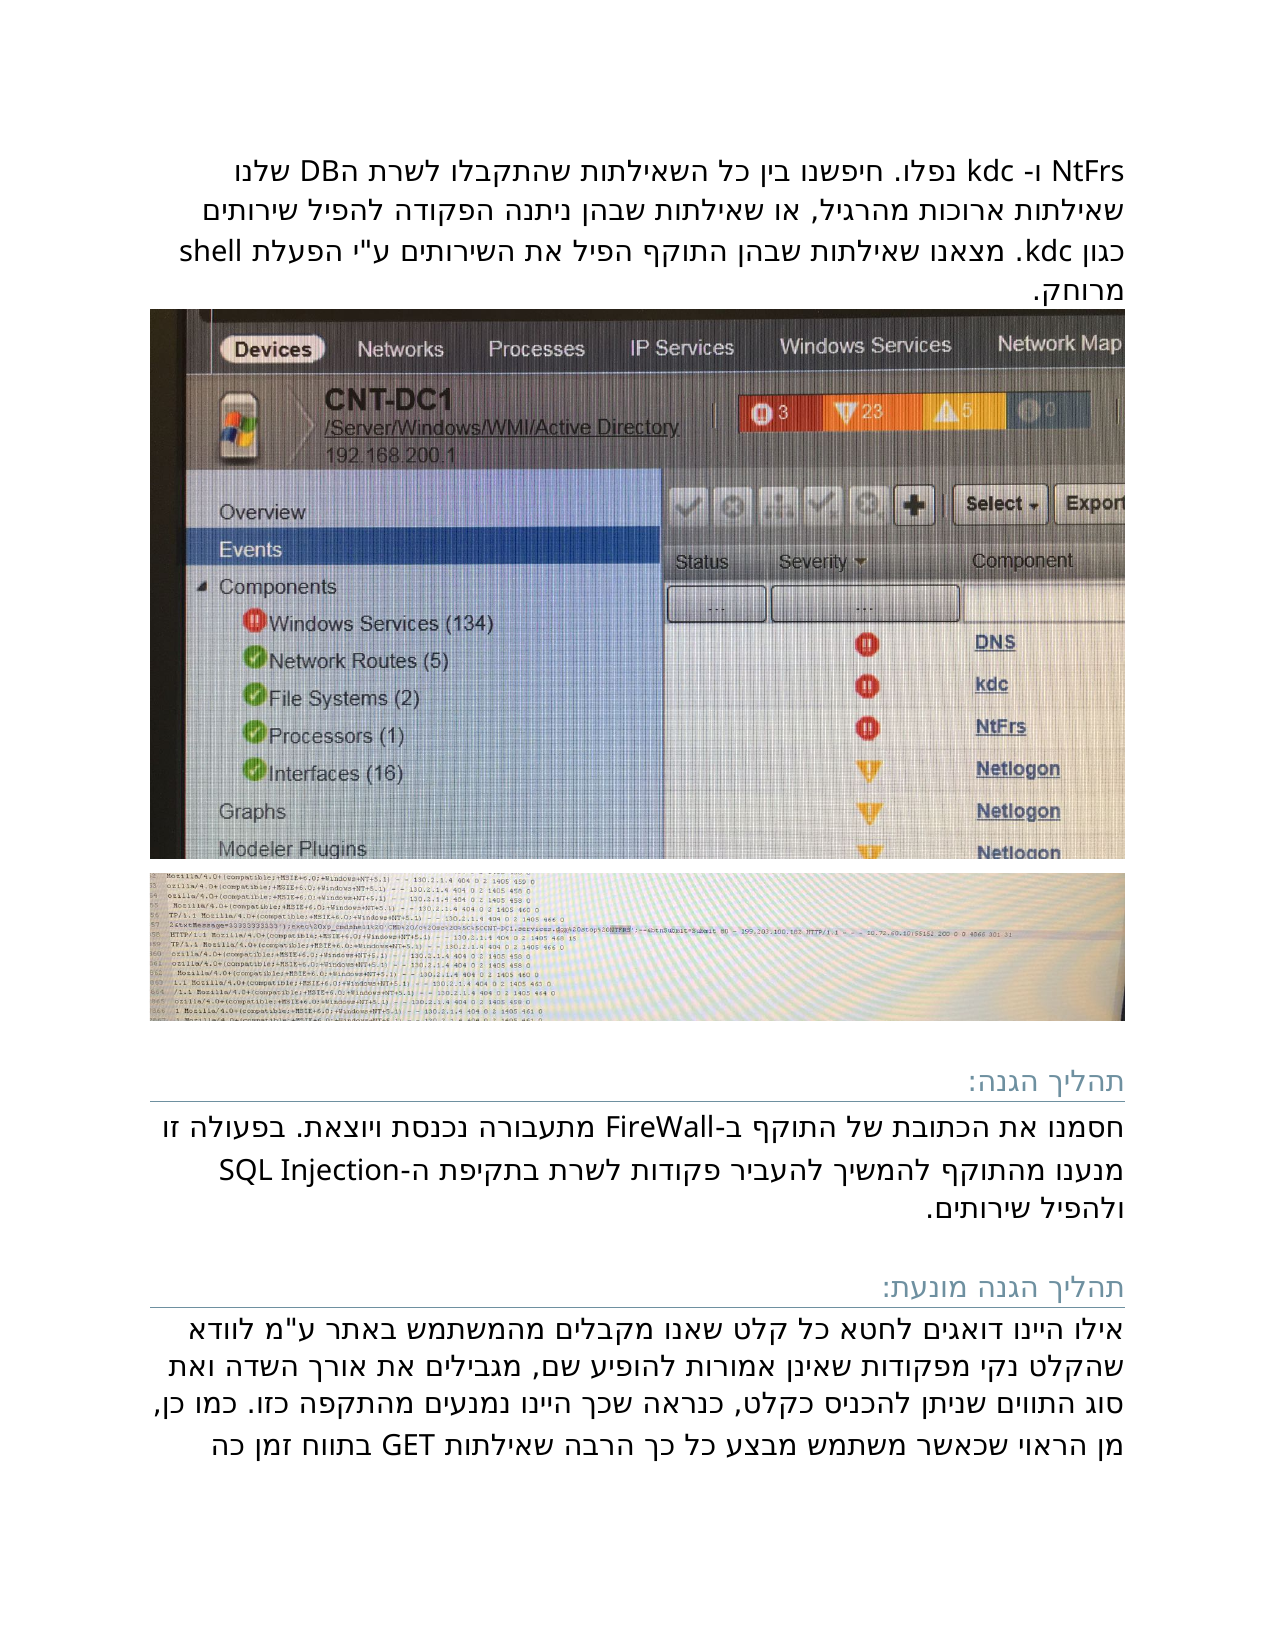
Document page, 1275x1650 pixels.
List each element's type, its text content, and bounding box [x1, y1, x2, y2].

subtitle תהליך הגנה: [150, 1064, 1125, 1101]
picture [150, 309, 1125, 859]
subtitle תהליך הגנה מונעת: [150, 1271, 1125, 1307]
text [150, 1312, 1125, 1464]
picture [149, 873, 1125, 1021]
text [150, 150, 1125, 309]
text חסמנו את הכתובת של התוקף ב-FireWall מתעבורה נכנסת ויוצאת. בפעולה זו מנענו מהתוקף להמשיך להעביר פקודות לשרת בתקיפת ה-SQL Injection ולהפיל שירותים. [150, 1106, 1125, 1226]
